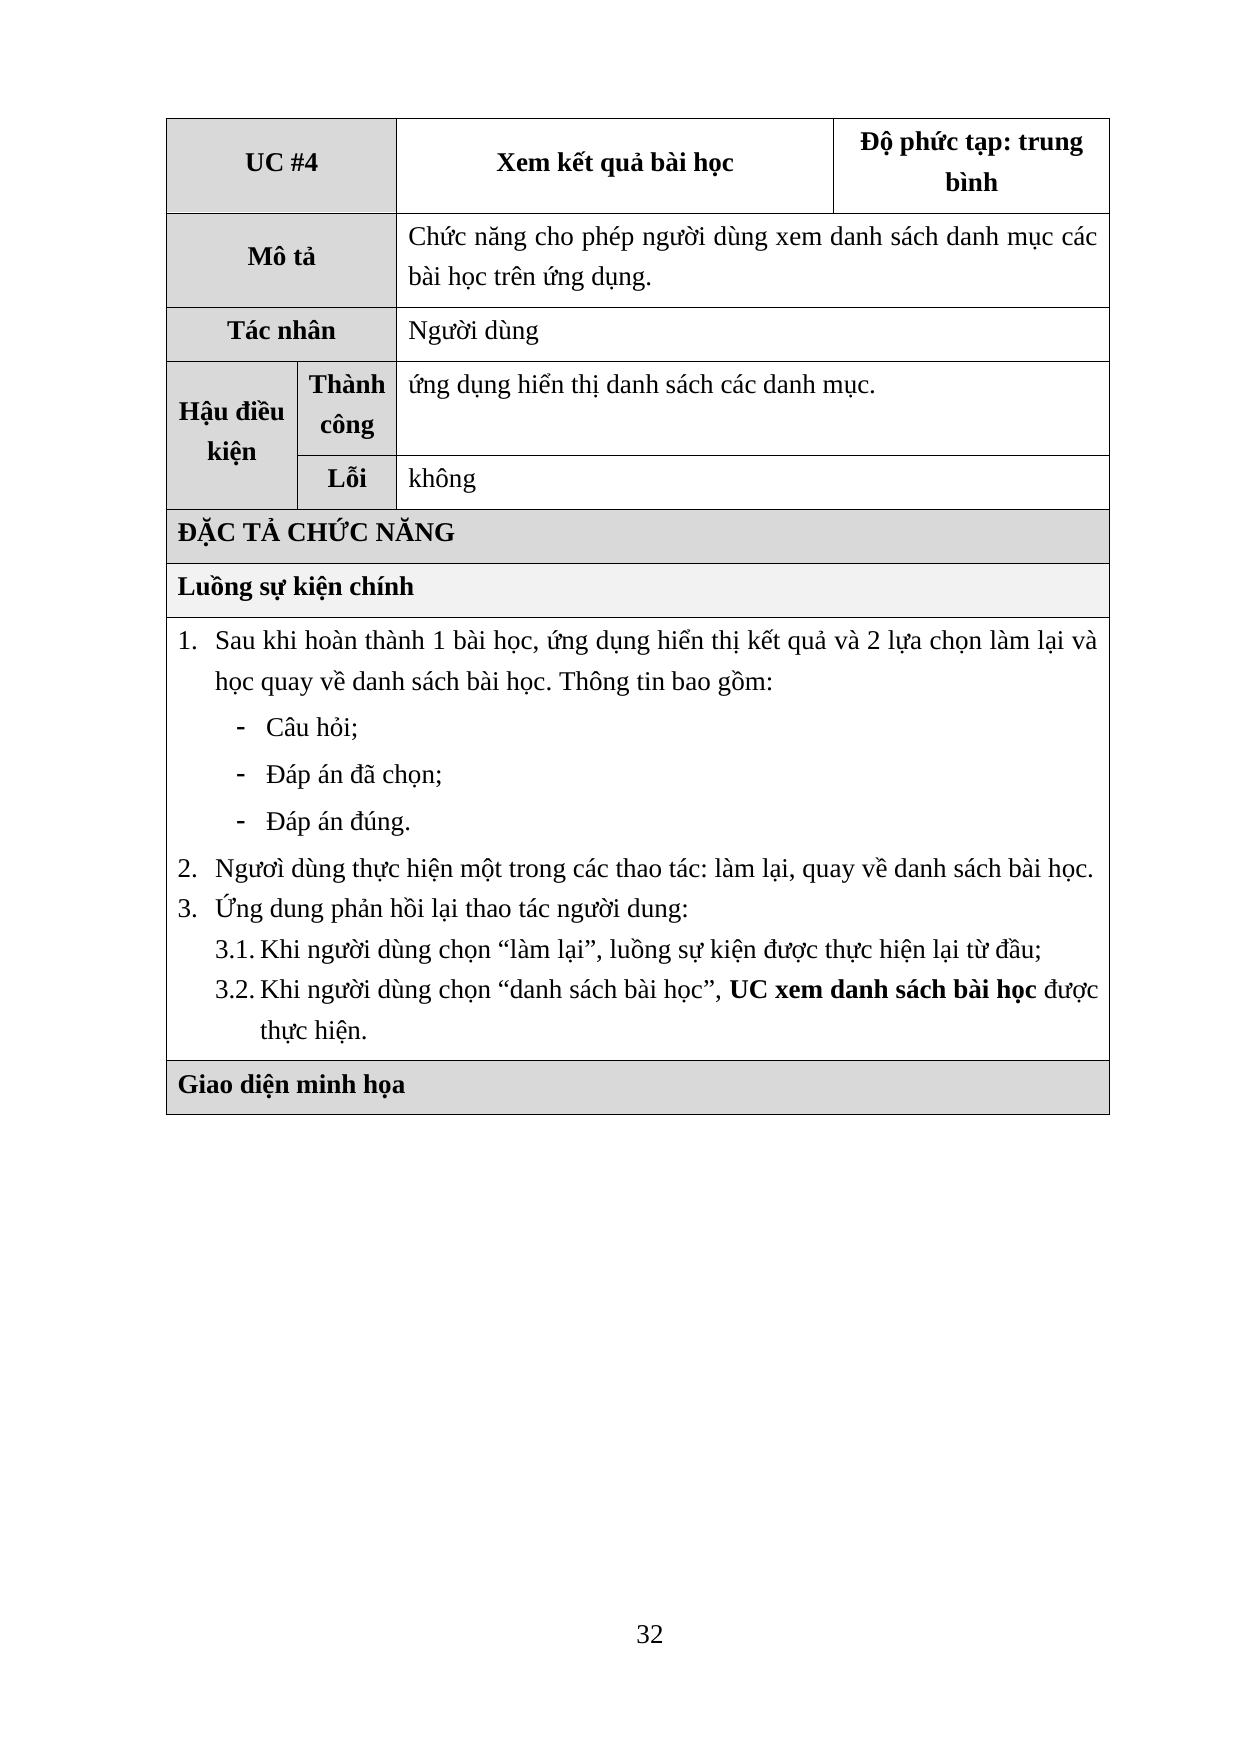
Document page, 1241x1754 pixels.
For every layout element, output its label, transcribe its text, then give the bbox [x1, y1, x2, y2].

table_cell Sau khi hoàn thành 1 bài học, ứng dụng hiển thị kết quả và 2 lựa chọn làm lại và học quay về danh sách bài học. Thông tin bao gồm: Câu hỏi; Đáp án đã chọn; Đáp án đúng. Ngươì dùng thực hiện một trong các thao tác: làm lại, quay về danh sách bài học. Ứng dung phản hồi lại thao tác người dung: Khi người dùng chọn “làm lại”, luồng sự kiện được thực hiện lại từ đầu; Khi người dùng chọn “danh sách bài học”, UC xem danh sách bài học được thực hiện. [167, 618, 1109, 1060]
table_cell ứng dụng hiển thị danh sách các danh mục. [397, 362, 1109, 455]
table_header Xem kết quả bài học [397, 119, 833, 212]
table_cell Người dùng [397, 308, 1109, 361]
table_cell không [397, 456, 1109, 509]
table_header Độ phức tạp: trung bình [834, 119, 1109, 212]
table_cell Luồng sự kiện chính [167, 564, 1109, 617]
table_header UC #4 [167, 119, 396, 212]
table_cell Mô tả [167, 214, 396, 307]
table_cell Chức năng cho phép người dùng xem danh sách danh mục các bài học trên ứng dụng. [397, 214, 1109, 307]
table_cell Lỗi [298, 456, 396, 509]
table_cell ĐẶC TẢ CHỨC NĂNG [167, 510, 1109, 563]
table_cell Tác nhân [167, 308, 396, 361]
table_cell Giao diện minh họa [167, 1061, 1109, 1114]
table_cell Hậu điều kiện [167, 362, 297, 509]
table_cell Thành công [298, 362, 396, 455]
